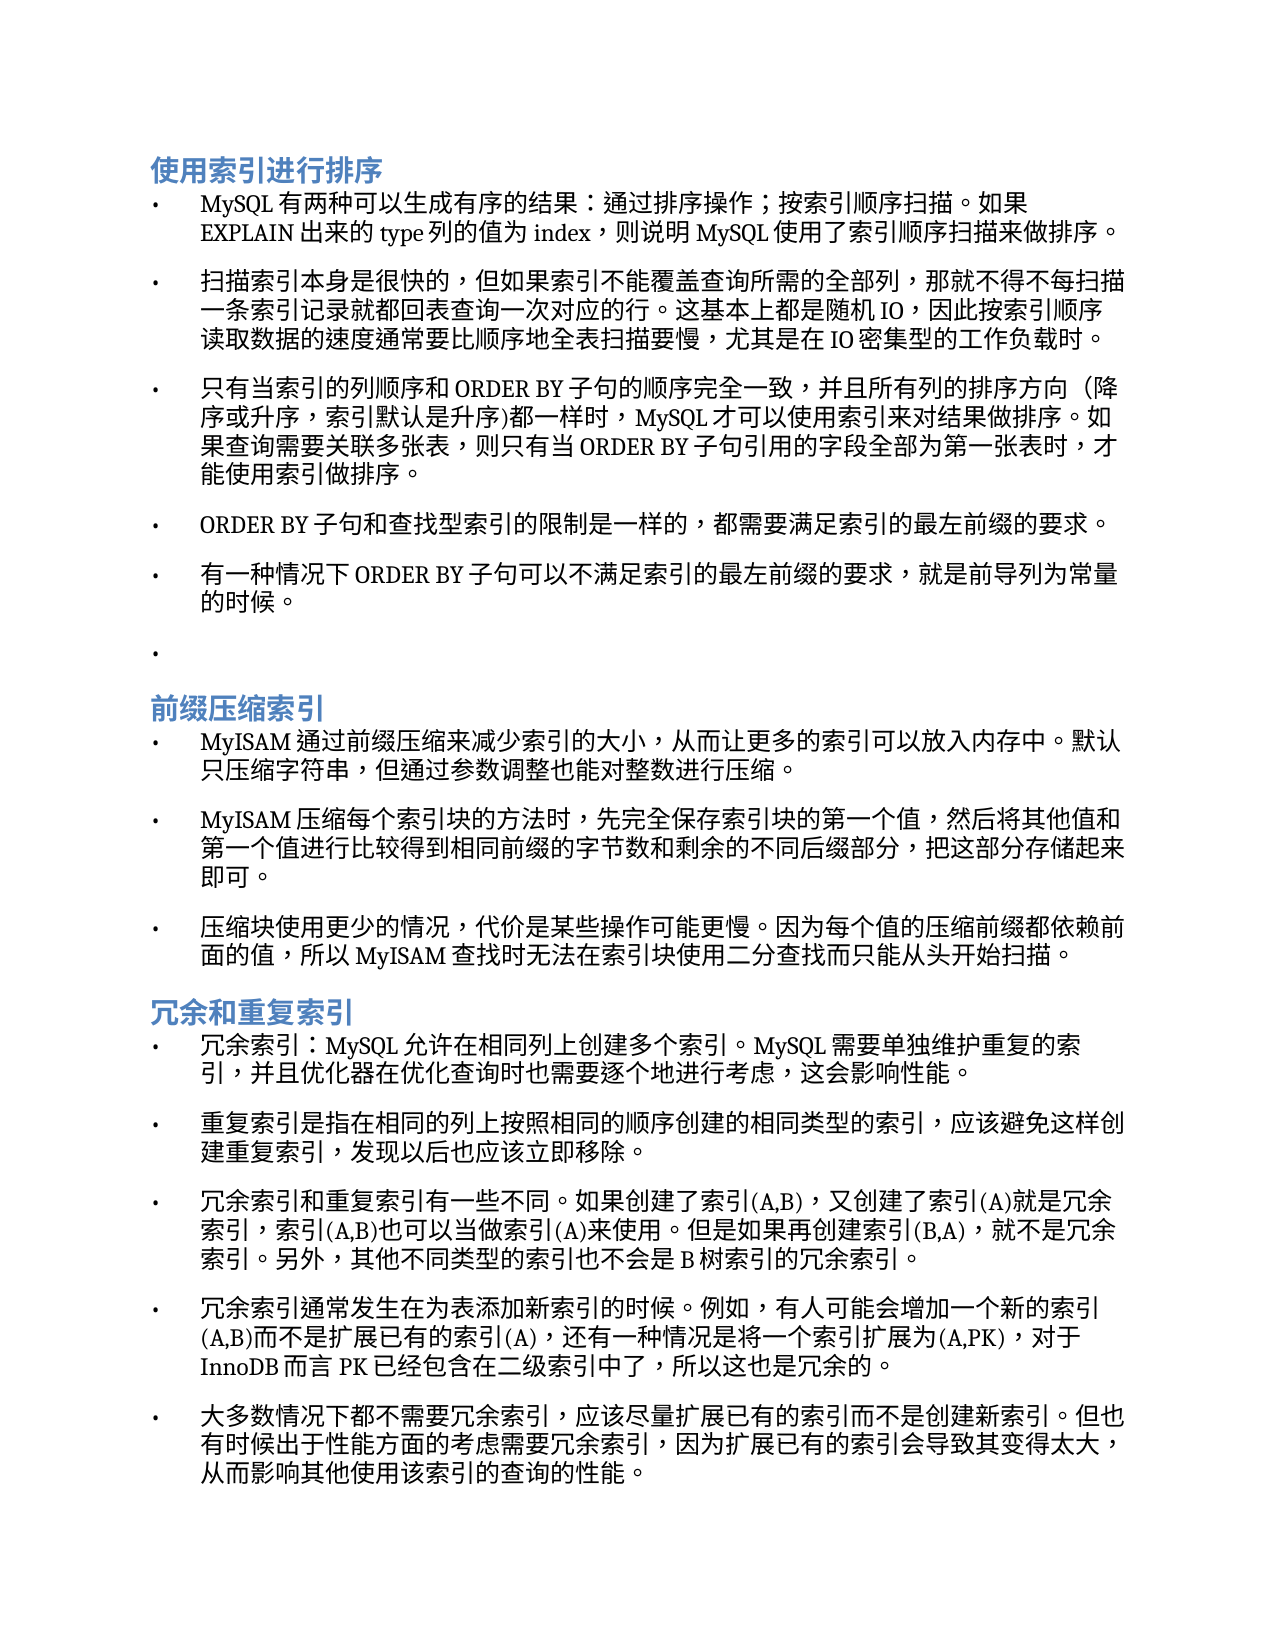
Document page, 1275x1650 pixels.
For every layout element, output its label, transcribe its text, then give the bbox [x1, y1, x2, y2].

subtitle 使用索引进行排序 [150, 150, 1125, 190]
list 冗余索引通常发生在为表添加新索引的时候。例如，有人可能会增加一个新的索引(A,B)而不是扩展已有的索引(A)，还有一种情况是将一个索引扩展为(A,PK)，对于InnoDB而言PK已经包含在二级索引中了，所以这也是冗余的。 [150, 1295, 1125, 1382]
list 有一种情况下ORDER BY子句可以不满足索引的最左前缀的要求，就是前导列为常量的时候。 [150, 561, 1125, 618]
list 冗余索引：MySQL允许在相同列上创建多个索引。MySQL需要单独维护重复的索引，并且优化器在优化查询时也需要逐个地进行考虑，这会影响性能。 [150, 1032, 1125, 1089]
list 扫描索引本身是很快的，但如果索引不能覆盖查询所需的全部列，那就不得不每扫描一条索引记录就都回表查询一次对应的行。这基本上都是随机IO，因此按索引顺序读取数据的速度通常要比顺序地全表扫描要慢，尤其是在IO密集型的工作负载时。 [150, 268, 1125, 354]
list 只有当索引的列顺序和ORDER BY子句的顺序完全一致，并且所有列的排序方向（降序或升序，索引默认是升序)都一样时，MySQL才可以使用索引来对结果做排序。如果查询需要关联多张表，则只有当ORDER BY子句引用的字段全部为第一张表时，才能使用索引做排序。 [150, 375, 1125, 490]
list ORDER BY子句和查找型索引的限制是一样的，都需要满足索引的最左前缀的要求。 [150, 511, 1125, 540]
list 大多数情况下都不需要冗余索引，应该尽量扩展已有的索引而不是创建新索引。但也有时候出于性能方面的考虑需要冗余索引，因为扩展已有的索引会导致其变得太大，从而影响其他使用该索引的查询的性能。 [150, 1402, 1125, 1489]
list 冗余索引和重复索引有一些不同。如果创建了索引(A,B)，又创建了索引(A)就是冗余索引，索引(A,B)也可以当做索引(A)来使用。但是如果再创建索引(B,A)，就不是冗余索引。另外，其他不同类型的索引也不会是B树索引的冗余索引。 [150, 1188, 1125, 1274]
list MyISAM压缩每个索引块的方法时，先完全保存索引块的第一个值，然后将其他值和第一个值进行比较得到相同前缀的字节数和剩余的不同后缀部分，把这部分存储起来即可。 [150, 806, 1125, 893]
list MyISAM通过前缀压缩来减少索引的大小，从而让更多的索引可以放入内存中。默认只压缩字符串，但通过参数调整也能对整数进行压缩。 [150, 728, 1125, 786]
list 重复索引是指在相同的列上按照相同的顺序创建的相同类型的索引，应该避免这样创建重复索引，发现以后也应该立即移除。 [150, 1110, 1125, 1167]
subtitle 前缀压缩索引 [150, 688, 1125, 728]
list MySQL有两种可以生成有序的结果：通过排序操作；按索引顺序扫描。如果EXPLAIN出来的type列的值为index，则说明MySQL使用了索引顺序扫描来做排序。 [150, 190, 1125, 247]
subtitle 冗余和重复索引 [150, 992, 1125, 1032]
list 压缩块使用更少的情况，代价是某些操作可能更慢。因为每个值的压缩前缀都依赖前面的值，所以MyISAM查找时无法在索引块使用二分查找而只能从头开始扫描。 [150, 913, 1125, 971]
